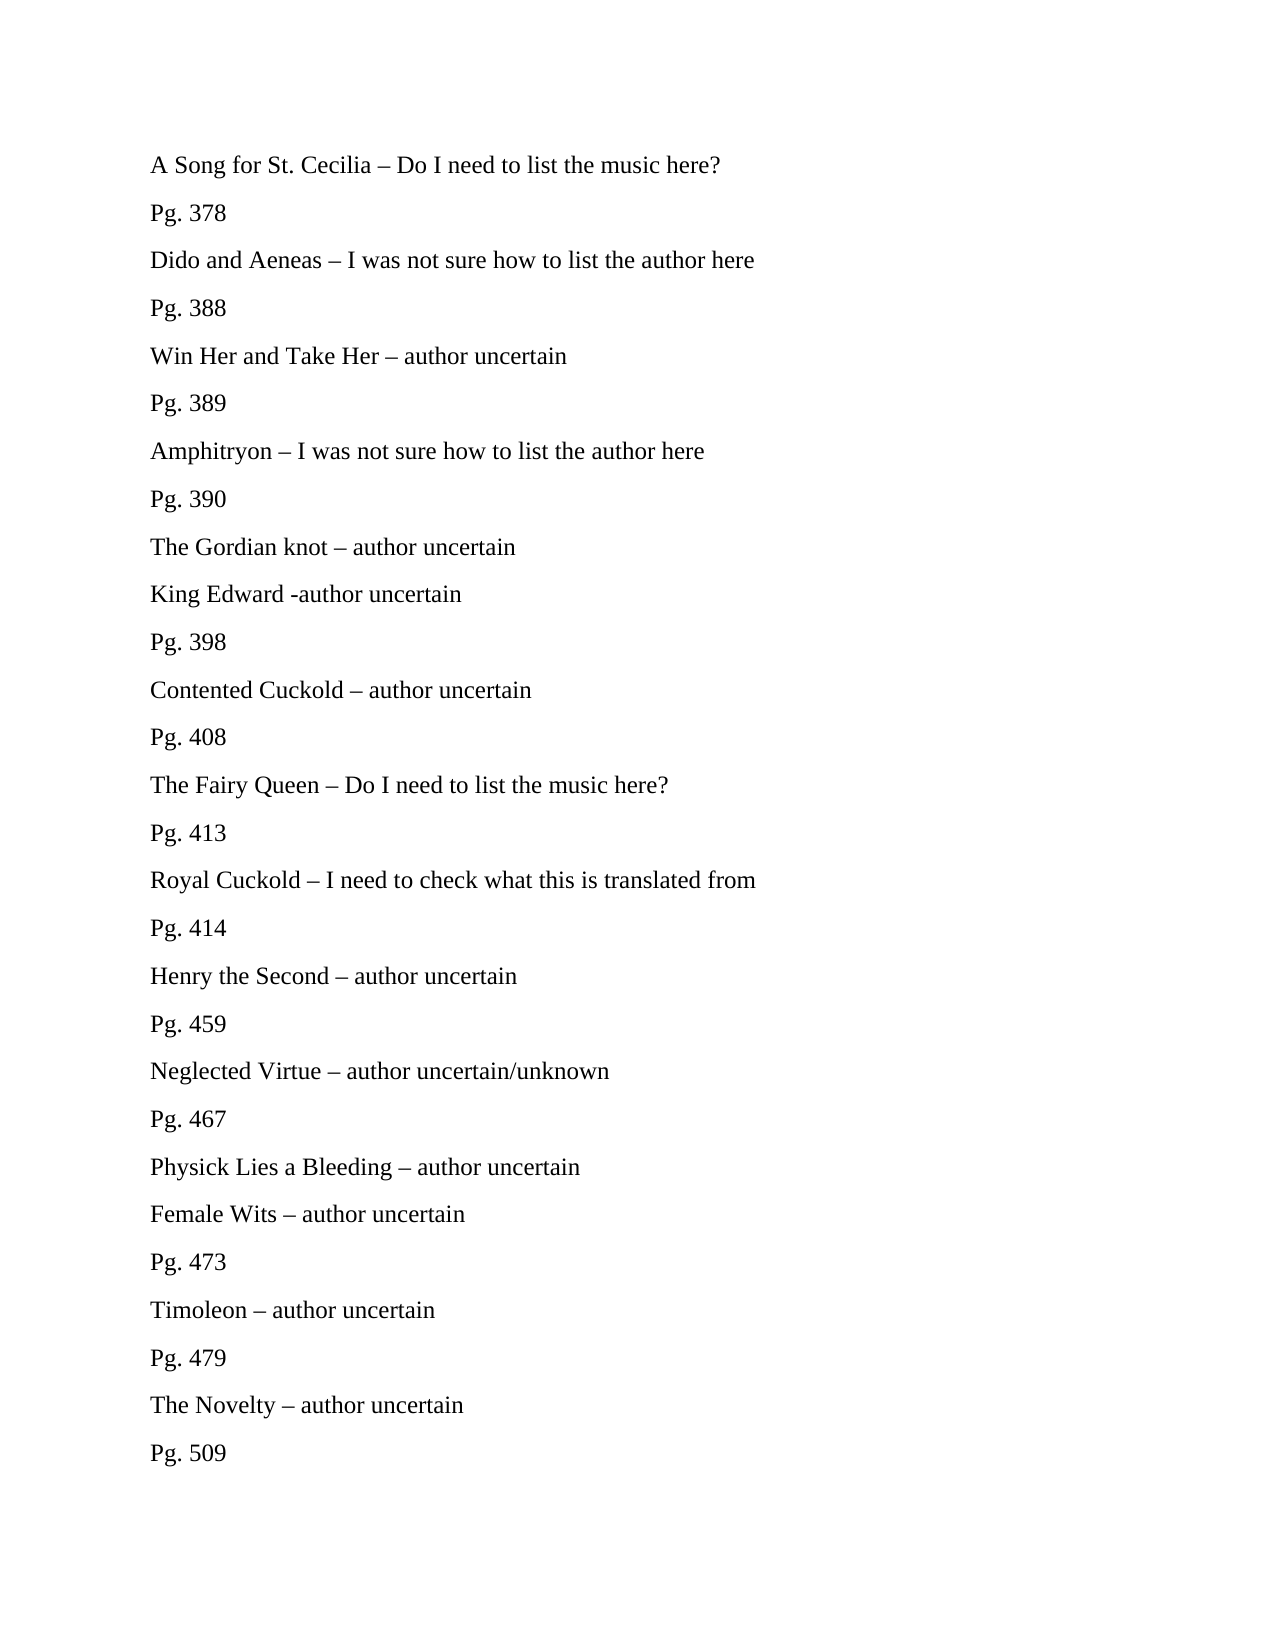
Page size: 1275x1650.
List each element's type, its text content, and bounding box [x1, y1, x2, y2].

text Pg. 473 [150, 1247, 1125, 1276]
text Pg. 408 [150, 722, 1125, 751]
text Contented Cuckold – author uncertain [150, 675, 1125, 703]
text Pg. 388 [150, 293, 1125, 322]
text Pg. 509 [150, 1438, 1125, 1467]
text King Edward -author uncertain [150, 579, 1125, 608]
text Pg. 413 [150, 818, 1125, 847]
text Timoleon – author uncertain [150, 1295, 1125, 1324]
text Pg. 467 [150, 1104, 1125, 1133]
text Pg. 390 [150, 484, 1125, 513]
text The Gordian knot – author uncertain [150, 532, 1125, 560]
text Dido and Aeneas – I was not sure how to list the author here [150, 245, 1125, 274]
text Pg. 479 [150, 1343, 1125, 1371]
text Neglected Virtue – author uncertain/unknown [150, 1056, 1125, 1085]
text The Novelty – author uncertain [150, 1390, 1125, 1419]
text Amphitryon – I was not sure how to list the author here [150, 436, 1125, 465]
text Pg. 389 [150, 388, 1125, 417]
text A Song for St. Cecilia – Do I need to list the music here? [150, 150, 1125, 179]
text Royal Cuckold – I need to check what this is translated from [150, 866, 1125, 894]
text The Fairy Queen – Do I need to list the music here? [150, 770, 1125, 799]
text Henry the Second – author uncertain [150, 961, 1125, 990]
text Pg. 459 [150, 1009, 1125, 1037]
text Pg. 414 [150, 913, 1125, 942]
text Win Her and Take Her – author uncertain [150, 341, 1125, 369]
text Pg. 378 [150, 198, 1125, 226]
text Female Wits – author uncertain [150, 1199, 1125, 1228]
text Physick Lies a Bleeding – author uncertain [150, 1152, 1125, 1181]
text Pg. 398 [150, 627, 1125, 656]
